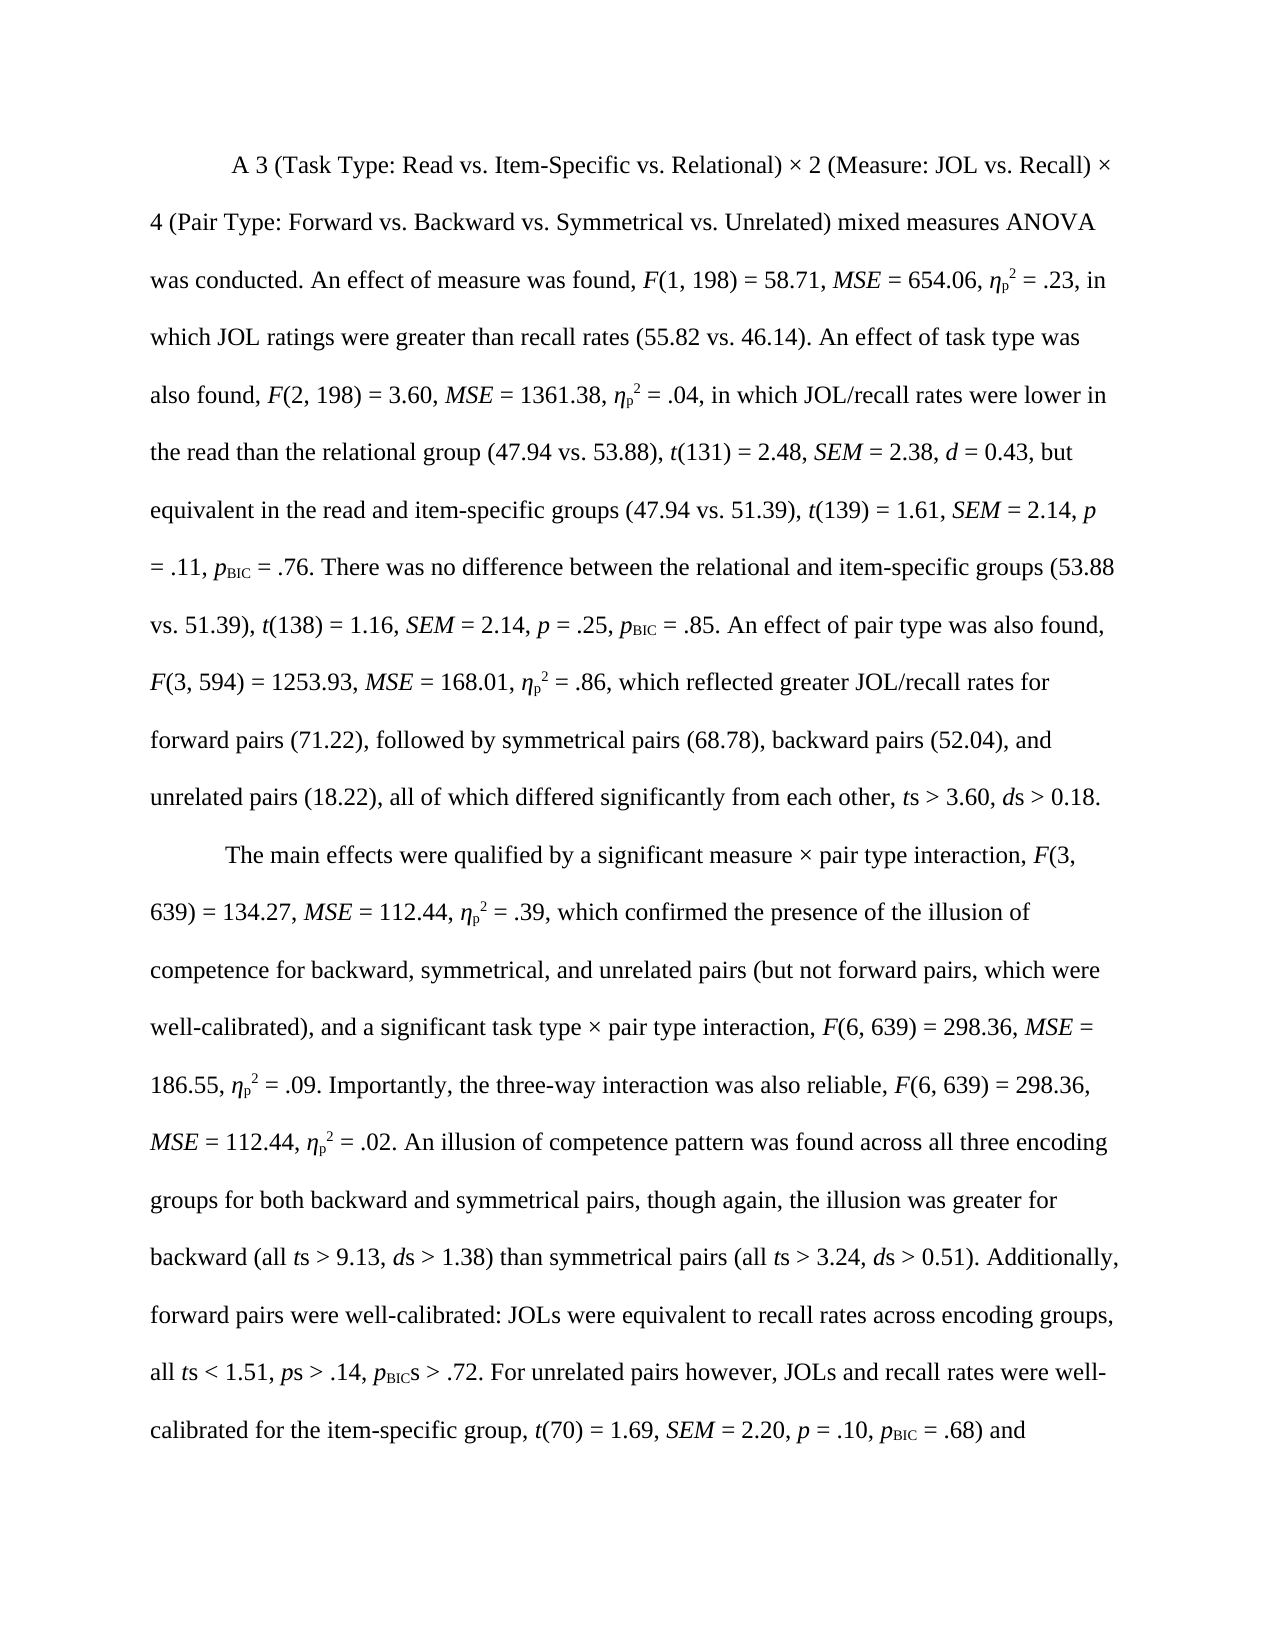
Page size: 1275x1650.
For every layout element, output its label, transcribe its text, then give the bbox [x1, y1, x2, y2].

text A 3 (Task Type: Read vs. Item-Specific vs. Relational) × 2 (Measure: JOL vs. Recall) × 4 (Pair Type: Forward vs. Backward vs. Symmetrical vs. Unrelated) mixed measures ANOVA was conducted. An effect of measure was found, F(1, 198) = 58.71, MSE = 654.06, ηp2 = .23, in which JOL ratings were greater than recall rates (55.82 vs. 46.14). An effect of task type was also found, F(2, 198) = 3.60, MSE = 1361.38, ηp2 = .04, in which JOL/recall rates were lower in the read than the relational group (47.94 vs. 53.88), t(131) = 2.48, SEM = 2.38, d = 0.43, but equivalent in the read and item-specific groups (47.94 vs. 51.39), t(139) = 1.61, SEM = 2.14, p = .11, pBIC = .76. There was no difference between the relational and item-specific groups (53.88 vs. 51.39), t(138) = 1.16, SEM = 2.14, p = .25, pBIC = .85. An effect of pair type was also found, F(3, 594) = 1253.93, MSE = 168.01, ηp2 = .86, which reflected greater JOL/recall rates for forward pairs (71.22), followed by symmetrical pairs (68.78), backward pairs (52.04), and unrelated pairs (18.22), all of which differed significantly from each other, ts > 3.60, ds > 0.18. [150, 150, 1125, 811]
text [150, 840, 1125, 1444]
